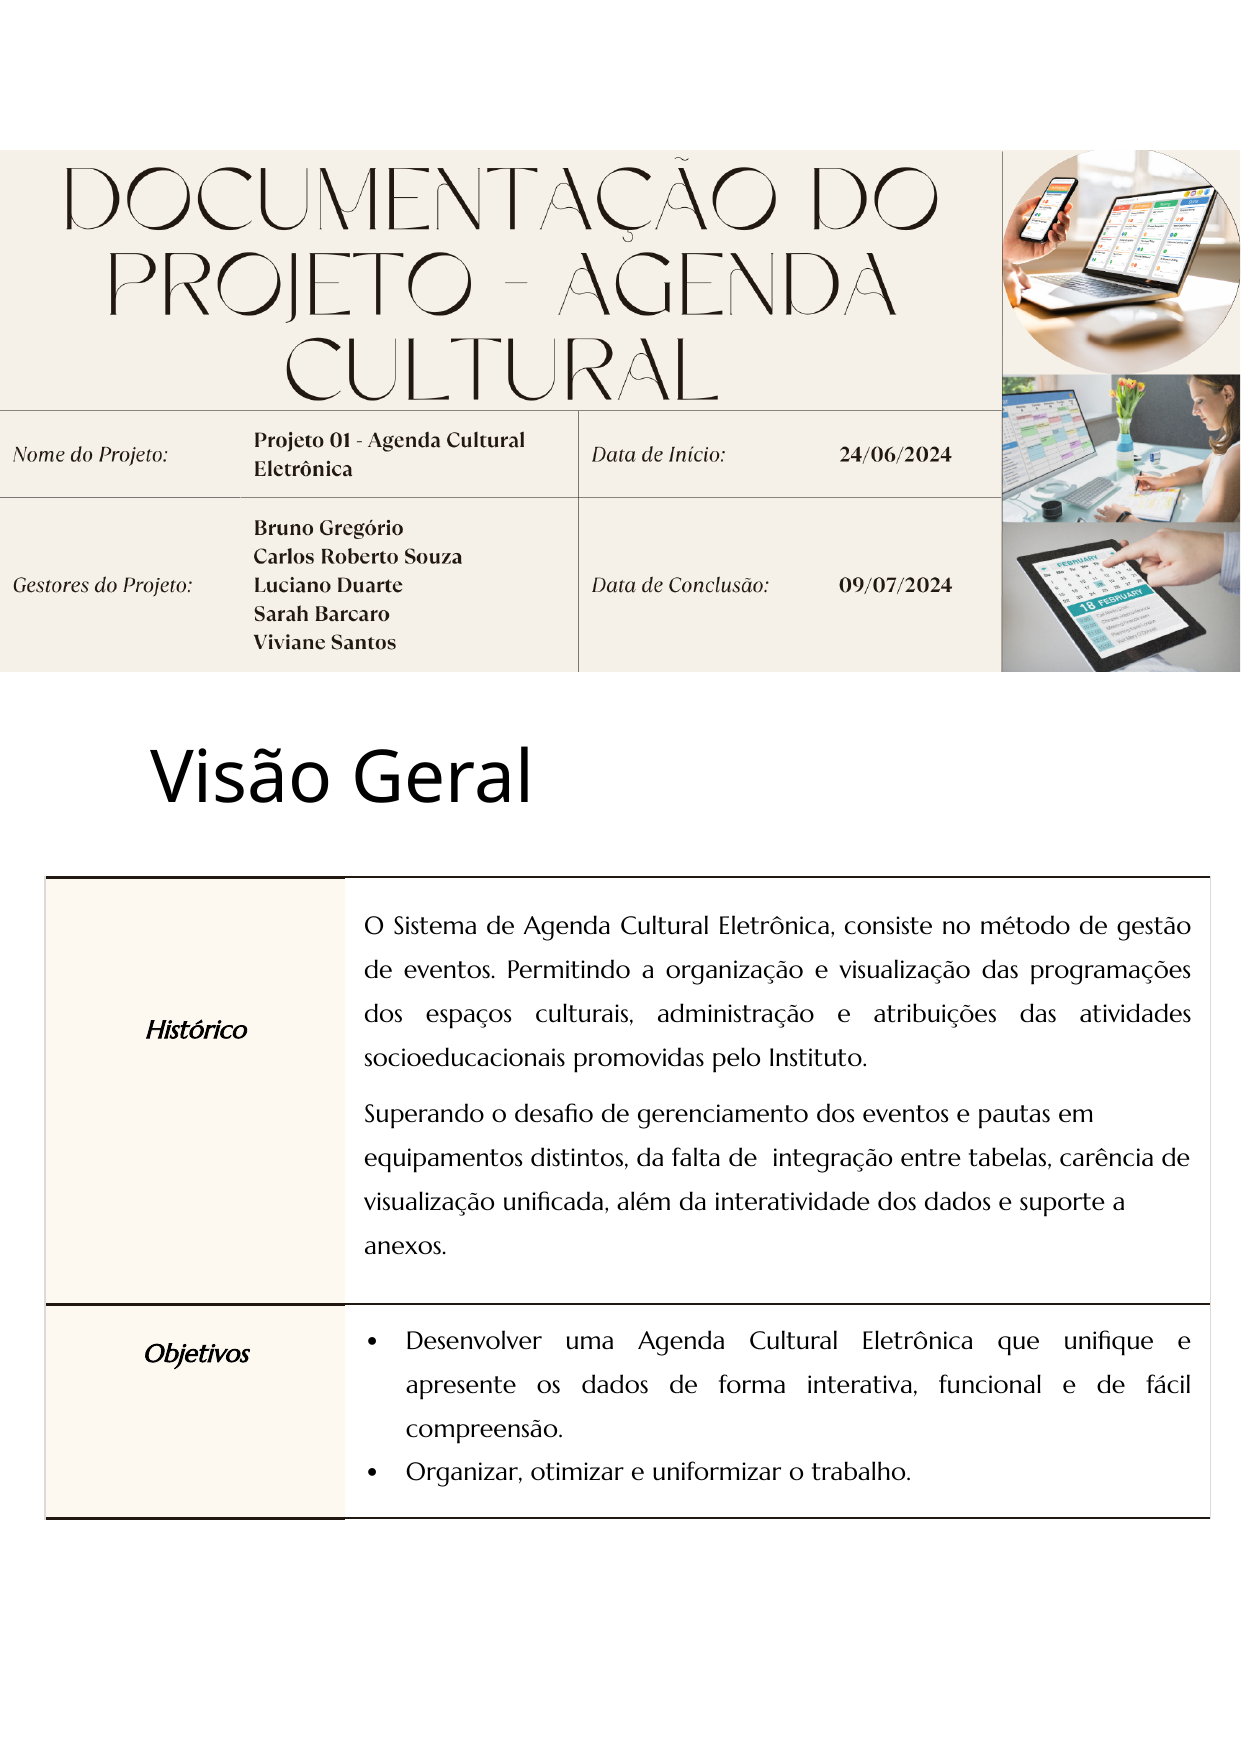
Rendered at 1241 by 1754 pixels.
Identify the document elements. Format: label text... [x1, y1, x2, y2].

text Visão Geral [150, 731, 1090, 830]
picture [0, 150, 1241, 672]
table_cell Objetivos [46, 1313, 345, 1525]
table_cell Desenvolver uma Agenda Cultural Eletrônica que unifique e apresente os dados de forma interativa, funcional e de fácil compreensão. Organizar, otimizar e uniformizar o trabalho. [345, 1312, 1210, 1525]
table_header Histórico [46, 885, 345, 1310]
table_header O Sistema de Agenda Cultural Eletrônica, consiste no método de gestão de eventos. Permitindo a organização e visualização das programações dos espaços culturais, administração e atribuições das atividades socioeducacionais promovidas pelo Instituto. Superando o desafio de gerenciamento dos eventos e pautas em equipamentos distintos, da falta de integração entre tabelas, carência de visualização unificada, além da interatividade dos dados e suporte a anexos. [345, 884, 1210, 1310]
